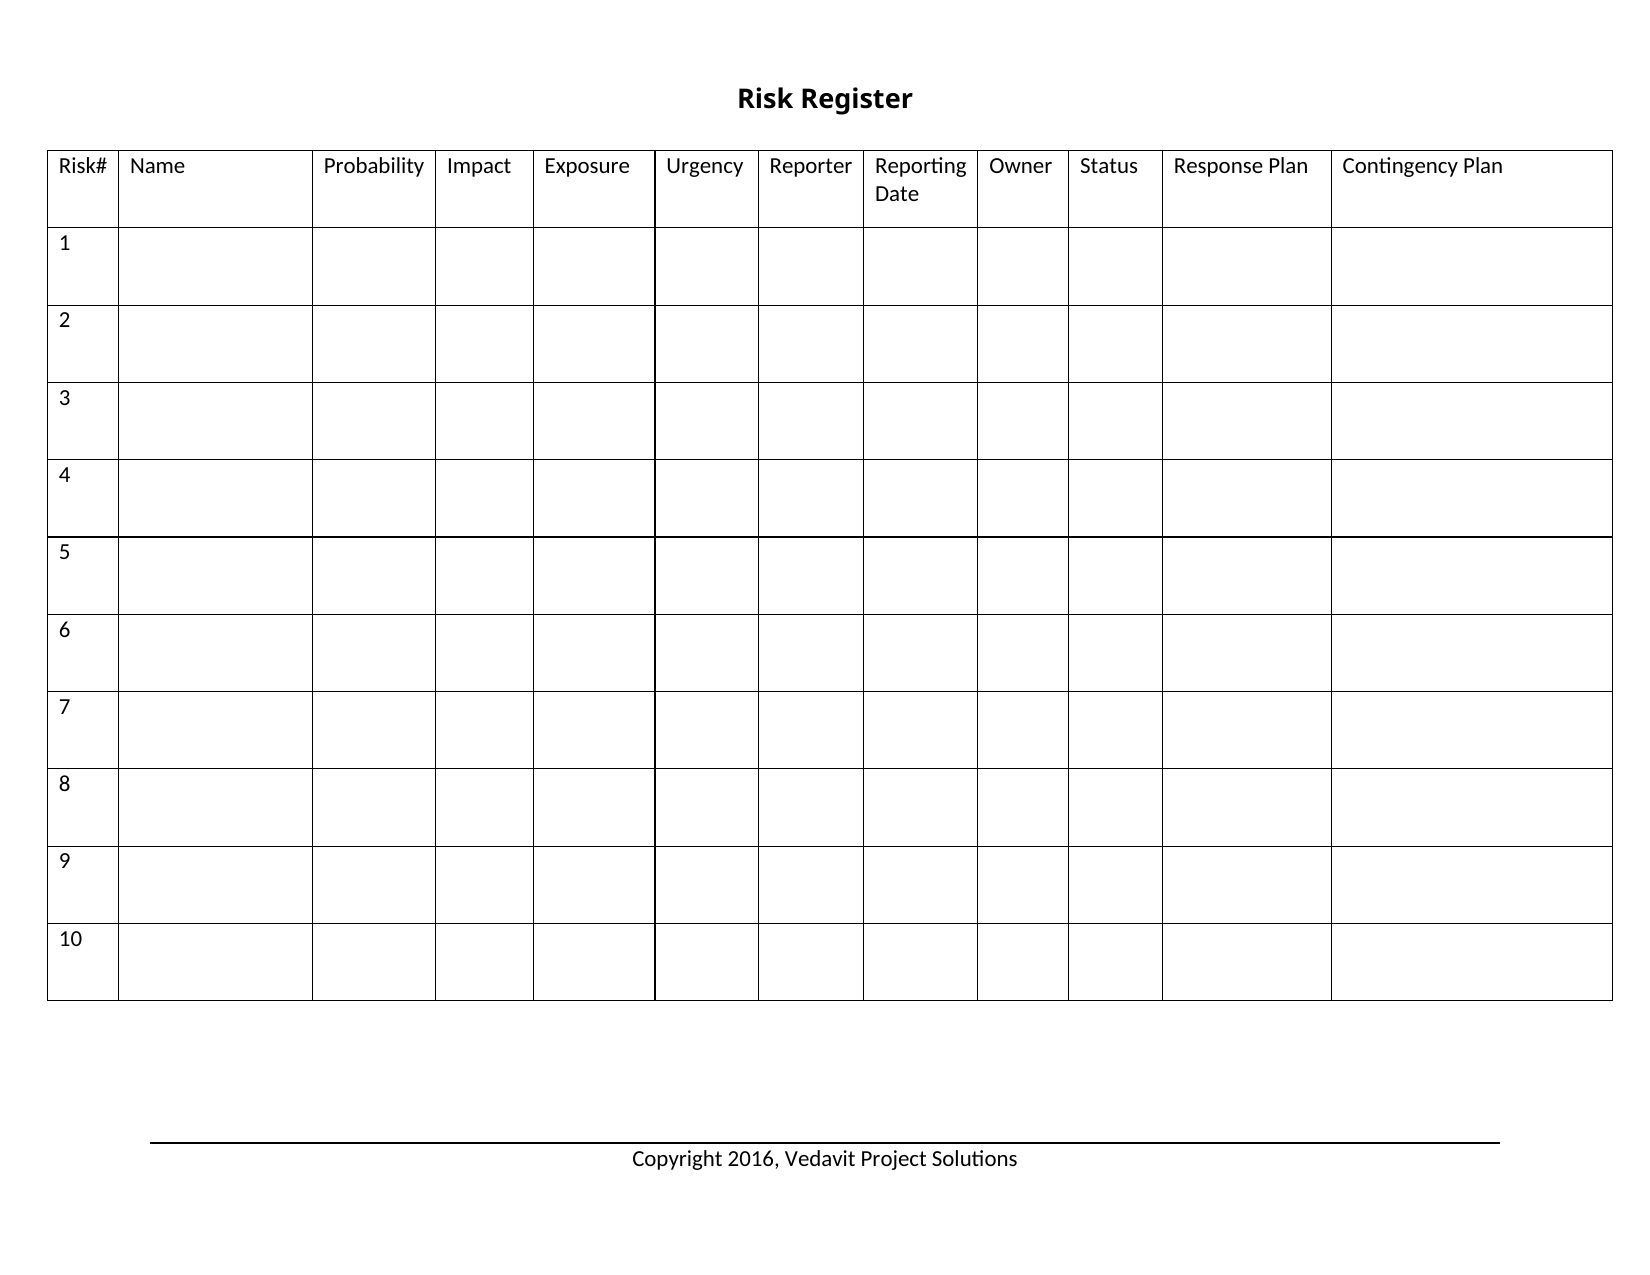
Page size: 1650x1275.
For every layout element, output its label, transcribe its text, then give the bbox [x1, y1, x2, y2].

table_cell 10 [48, 924, 118, 1000]
table_cell [436, 538, 533, 614]
table_cell [436, 383, 533, 459]
table_cell [759, 847, 863, 923]
table_cell [313, 383, 435, 459]
table_cell [1163, 306, 1331, 382]
table_cell 3 [48, 383, 118, 459]
table_cell [1163, 383, 1331, 459]
table_cell [1163, 847, 1331, 923]
table_cell [119, 383, 312, 459]
table_cell [534, 538, 654, 614]
table_cell [978, 538, 1068, 614]
table_cell [1163, 692, 1331, 768]
table_cell [1332, 460, 1612, 536]
table_cell [534, 692, 654, 768]
table_cell [1069, 538, 1162, 614]
table_cell [1069, 228, 1162, 304]
table_cell [1163, 615, 1331, 691]
table_header Reporter [759, 151, 863, 227]
table_header Urgency [656, 151, 758, 227]
table_cell [436, 460, 533, 536]
table_cell [436, 924, 533, 1000]
table_cell [534, 460, 654, 536]
table_cell [656, 306, 758, 382]
table_cell [313, 692, 435, 768]
table_cell [978, 924, 1068, 1000]
table_cell [313, 460, 435, 536]
table_cell [534, 769, 654, 846]
table_header Exposure [534, 151, 654, 227]
table_cell [119, 615, 312, 691]
table_header Contingency Plan [1332, 151, 1612, 227]
table_header Impact [436, 151, 533, 227]
table_cell [1069, 460, 1162, 536]
table_cell [759, 306, 863, 382]
table_cell [1332, 692, 1612, 768]
table_cell [759, 615, 863, 691]
table_cell 8 [48, 769, 118, 846]
table_cell 5 [48, 538, 118, 614]
table_cell [656, 615, 758, 691]
table_cell [534, 383, 654, 459]
table_cell [436, 615, 533, 691]
table_cell [1332, 228, 1612, 304]
table_cell [978, 306, 1068, 382]
table_cell [1332, 847, 1612, 923]
table_cell [864, 460, 977, 536]
table_cell [759, 383, 863, 459]
table_cell [759, 538, 863, 614]
table_cell [656, 228, 758, 304]
table_cell [1069, 847, 1162, 923]
table_cell [864, 924, 977, 1000]
table_cell [656, 847, 758, 923]
table_cell [313, 538, 435, 614]
table_cell [119, 847, 312, 923]
table_cell [313, 847, 435, 923]
table_cell 4 [48, 460, 118, 536]
table_cell [864, 615, 977, 691]
table_cell 9 [48, 847, 118, 923]
table_cell [1163, 924, 1331, 1000]
table_cell [534, 924, 654, 1000]
table_cell [1069, 306, 1162, 382]
table_cell [864, 538, 977, 614]
table_cell [1332, 383, 1612, 459]
table_cell [1069, 769, 1162, 846]
table_cell [656, 538, 758, 614]
table_cell [1069, 383, 1162, 459]
table_cell [864, 847, 977, 923]
table_cell [978, 692, 1068, 768]
table_cell [436, 847, 533, 923]
table_cell [1332, 615, 1612, 691]
table_cell [864, 692, 977, 768]
table_cell [759, 692, 863, 768]
table_cell [656, 924, 758, 1000]
table_cell [313, 924, 435, 1000]
table_cell [978, 769, 1068, 846]
table_cell [436, 228, 533, 304]
table_header Owner [978, 151, 1068, 227]
table_cell [119, 228, 312, 304]
table_cell 1 [48, 228, 118, 304]
table_cell [1332, 769, 1612, 846]
table_cell [1332, 538, 1612, 614]
table_cell [1163, 769, 1331, 846]
table_cell [1332, 306, 1612, 382]
table_cell [864, 228, 977, 304]
table_header Reporting Date [864, 151, 977, 227]
table_cell [759, 228, 863, 304]
table_cell [534, 615, 654, 691]
table_cell [313, 615, 435, 691]
table_cell [978, 383, 1068, 459]
table_cell [864, 383, 977, 459]
table_cell [1332, 924, 1612, 1000]
table_cell [1069, 615, 1162, 691]
table_header Name [119, 151, 312, 227]
table_header Status [1069, 151, 1162, 227]
table_cell [978, 228, 1068, 304]
table_header Risk# [48, 151, 118, 227]
table_cell [656, 383, 758, 459]
table_cell [864, 769, 977, 846]
table_cell [978, 460, 1068, 536]
table_cell [759, 769, 863, 846]
table_cell [436, 692, 533, 768]
table_cell [1069, 924, 1162, 1000]
table_cell [534, 306, 654, 382]
table_cell 2 [48, 306, 118, 382]
table_cell [534, 847, 654, 923]
table_cell [534, 228, 654, 304]
table_cell [1163, 538, 1331, 614]
table_header Response Plan [1163, 151, 1331, 227]
table_cell 7 [48, 692, 118, 768]
table_cell [978, 847, 1068, 923]
table_cell [759, 460, 863, 536]
table_cell [119, 538, 312, 614]
table_cell [1069, 692, 1162, 768]
table_cell [656, 460, 758, 536]
table_cell [1163, 228, 1331, 304]
table_cell [759, 924, 863, 1000]
table_cell [313, 228, 435, 304]
table_cell [436, 306, 533, 382]
table_cell [119, 306, 312, 382]
table_cell [978, 615, 1068, 691]
table_cell [119, 460, 312, 536]
table_cell [436, 769, 533, 846]
table_cell [656, 769, 758, 846]
table_cell [313, 306, 435, 382]
table_cell [864, 306, 977, 382]
table_header Probability [313, 151, 435, 227]
table_cell [1163, 460, 1331, 536]
table_cell 6 [48, 615, 118, 691]
table_cell [119, 924, 312, 1000]
table_cell [119, 769, 312, 846]
table_cell [656, 692, 758, 768]
table_cell [119, 692, 312, 768]
table_cell [313, 769, 435, 846]
